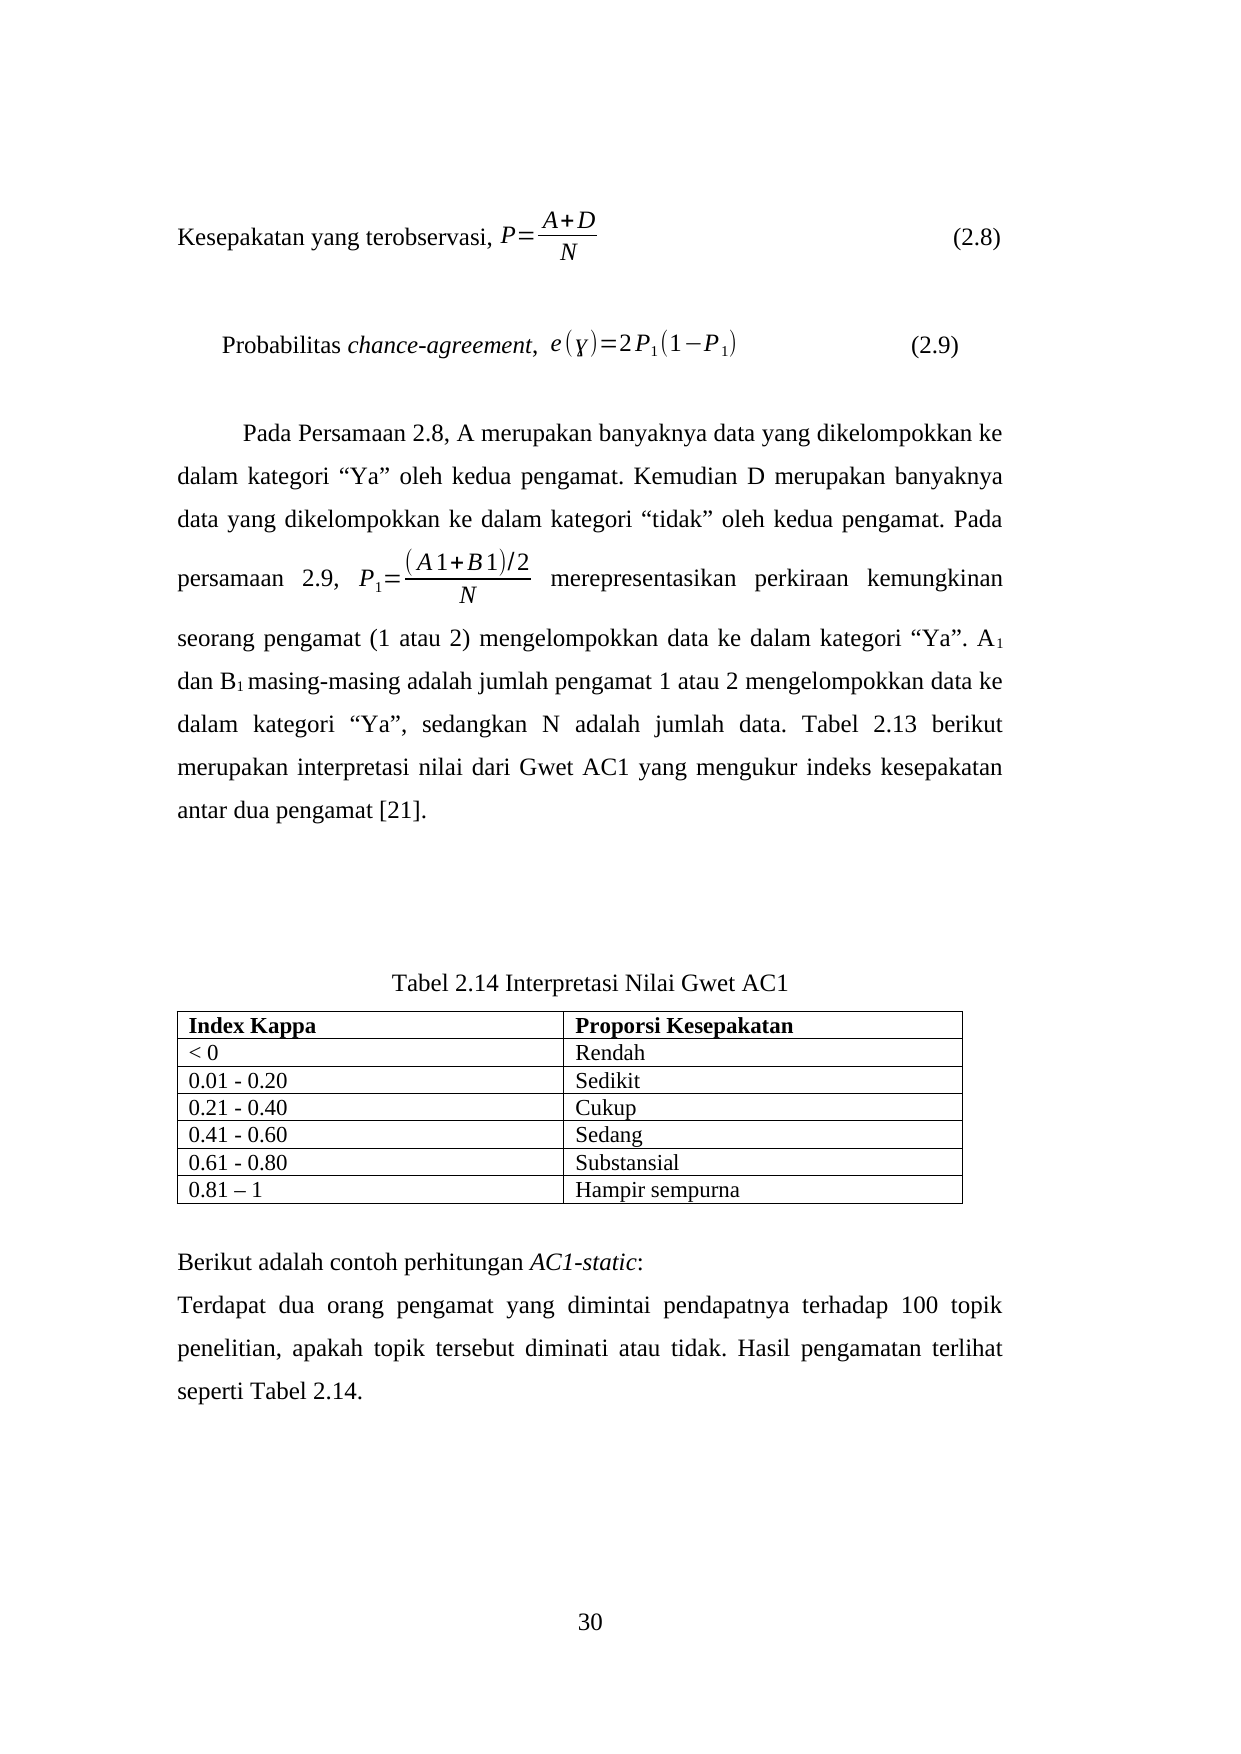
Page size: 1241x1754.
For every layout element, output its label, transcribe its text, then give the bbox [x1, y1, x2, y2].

table_cell Sedikit [564, 1067, 962, 1093]
table_header Index Kappa [178, 1012, 563, 1038]
table_cell Hampir sempurna [564, 1176, 962, 1203]
text Terdapat dua orang pengamat yang dimintai pendapatnya terhadap 100 topik penelitian, apakah topik tersebut diminati atau tidak. Hasil pengamatan terlihat seperti Tabel 2.14. [177, 1290, 1003, 1405]
table_cell 0.81 – 1 [178, 1176, 563, 1203]
table_cell Cukup [564, 1094, 962, 1120]
text Tabel 2.14 Interpretasi Nilai Gwet AC1 [177, 968, 1003, 996]
text Kesepakatan yang terobservasi, (2.8) [177, 207, 1003, 266]
table_cell 0.61 - 0.80 [178, 1149, 563, 1175]
table_cell 0.21 - 0.40 [178, 1094, 563, 1120]
table_cell 0.01 - 0.20 [178, 1067, 563, 1093]
table_cell Sedang [564, 1121, 962, 1148]
text Pada Persamaan 2.8, A merupakan banyaknya data yang dikelompokkan ke dalam kategori “Ya” oleh kedua pengamat. Kemudian D merupakan banyaknya data yang dikelompokkan ke dalam kategori “tidak” oleh kedua pengamat. Pada persamaan 2.9, merepresentasikan perkiraan kemungkinan seorang pengamat (1 atau 2) mengelompokkan data ke dalam kategori “Ya”. A1 dan B1 masing-masing adalah jumlah pengamat 1 atau 2 mengelompokkan data ke dalam kategori “Ya”, sedangkan N adalah jumlah data. Tabel 2.13 berikut merupakan interpretasi nilai dari Gwet AC1 yang mengukur indeks kesepakatan antar dua pengamat [21]. [177, 418, 1003, 824]
text Probabilitas chance-agreement, (2.9) [177, 328, 1003, 360]
table_header Proporsi Kesepakatan [564, 1012, 962, 1038]
table_cell Substansial [564, 1149, 962, 1175]
table_cell Rendah [564, 1039, 962, 1066]
table_cell 0.41 - 0.60 [178, 1121, 563, 1148]
text Berikut adalah contoh perhitungan AC1-static: [168, 1247, 1003, 1276]
table_cell < 0 [178, 1039, 563, 1066]
